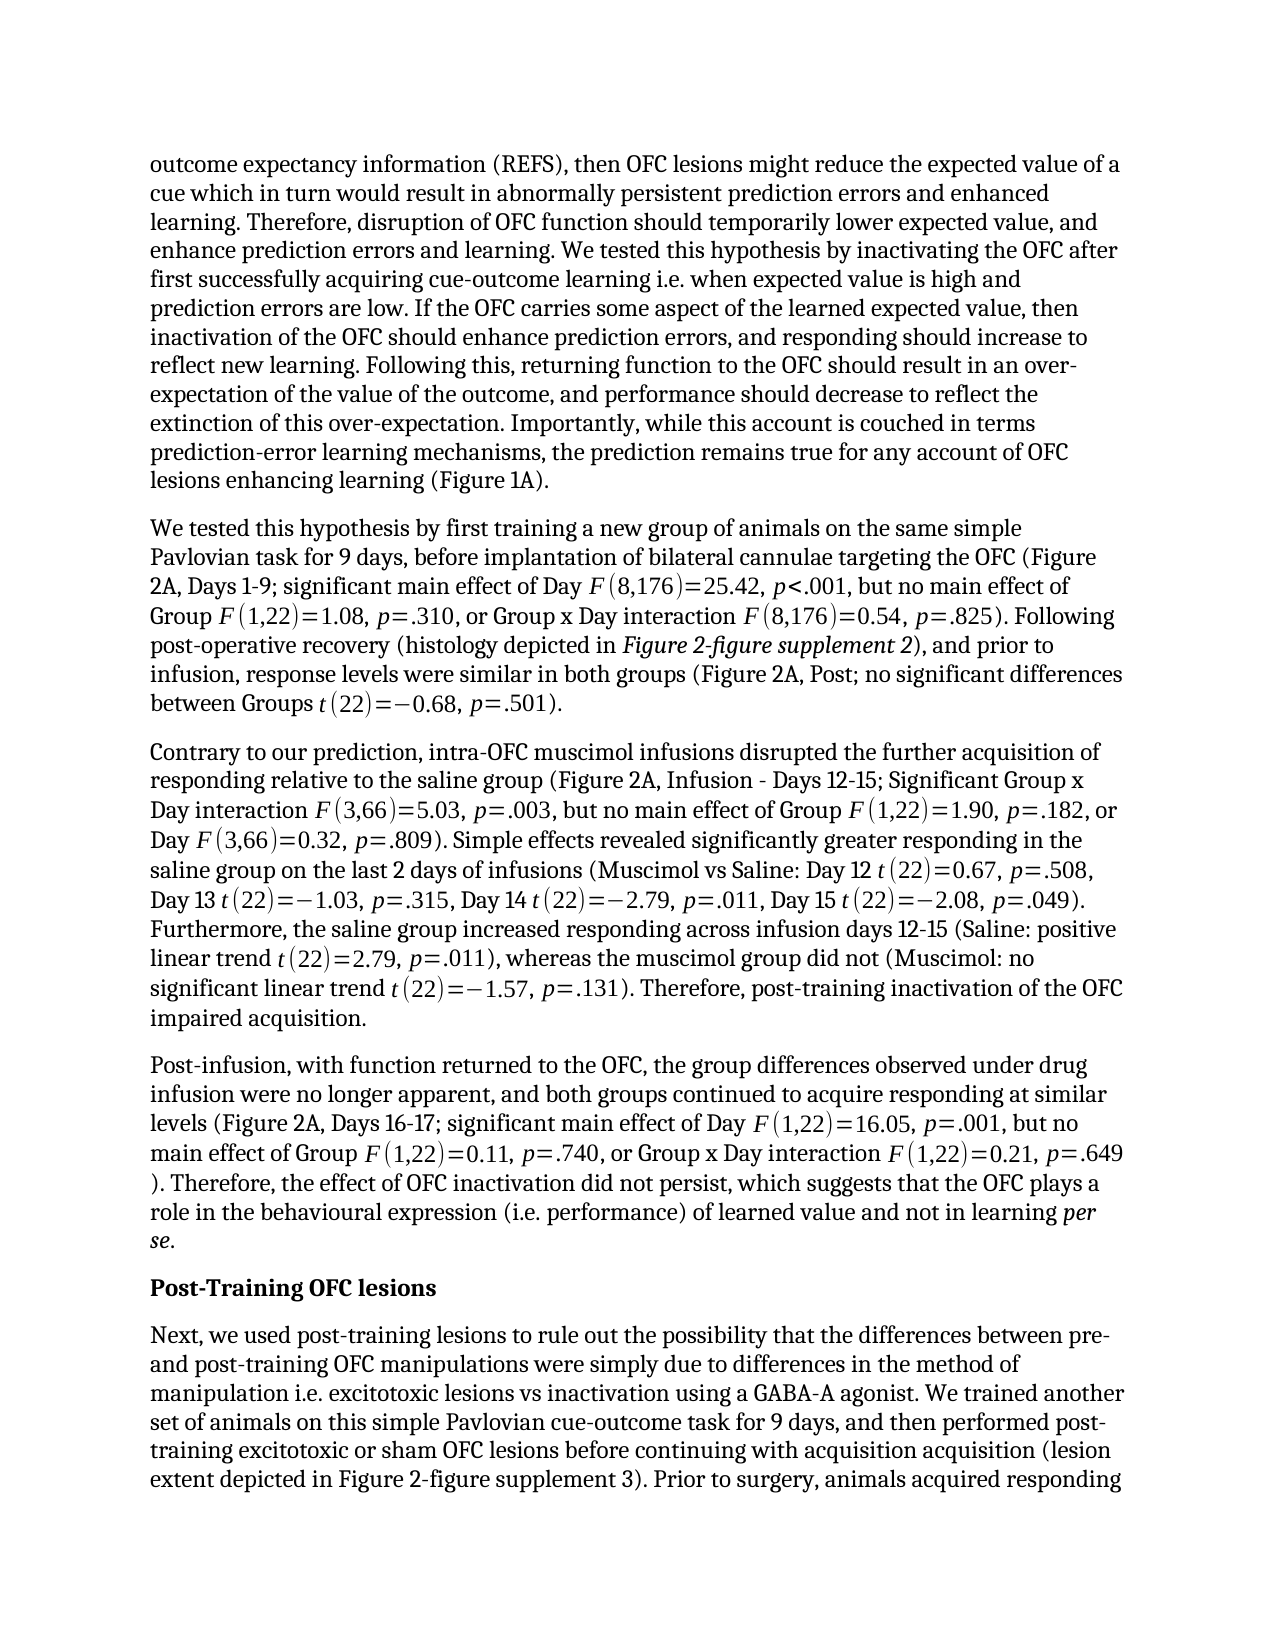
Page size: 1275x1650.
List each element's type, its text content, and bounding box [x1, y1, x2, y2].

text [150, 1321, 1125, 1494]
text Post-Training OFC lesions [150, 1274, 1125, 1302]
text Contrary to our prediction, intra-OFC muscimol infusions disrupted the further acquisition of responding relative to the saline group (Figure 2A, Infusion - Days 12-15; Significant Group x Day interaction , , but no main effect of Group , , or Day , ). Simple effects revealed significantly greater responding in the saline group on the last 2 days of infusions (Muscimol vs Saline: Day 12 , , Day 13 , , Day 14 , , Day 15 , ). Furthermore, the saline group increased responding across infusion days 12-15 (Saline: positive linear trend , ), whereas the muscimol group did not (Muscimol: no significant linear trend , ). Therefore, post-training inactivation of the OFC impaired acquisition. [150, 737, 1125, 1032]
text We tested this hypothesis by first training a new group of animals on the same simple Pavlovian task for 9 days, before implantation of bilateral cannulae targeting the OFC (Figure 2A, Days 1-9; significant main effect of Day , , but no main effect of Group , , or Group x Day interaction , ). Following post-operative recovery (histology depicted in Figure 2-figure supplement 2), and prior to infusion, response levels were similar in both groups (Figure 2A, Post; no significant differences between Groups , ). [150, 514, 1125, 719]
text Post-infusion, with function returned to the OFC, the group differences observed under drug infusion were no longer apparent, and both groups continued to acquire responding at similar levels (Figure 2A, Days 16-17; significant main effect of Day , , but no main effect of Group , , or Group x Day interaction , ). Therefore, the effect of OFC inactivation did not persist, which suggests that the OFC plays a role in the behavioural expression (i.e. performance) of learned value and not in learning per se. [150, 1051, 1125, 1255]
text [150, 150, 1125, 495]
